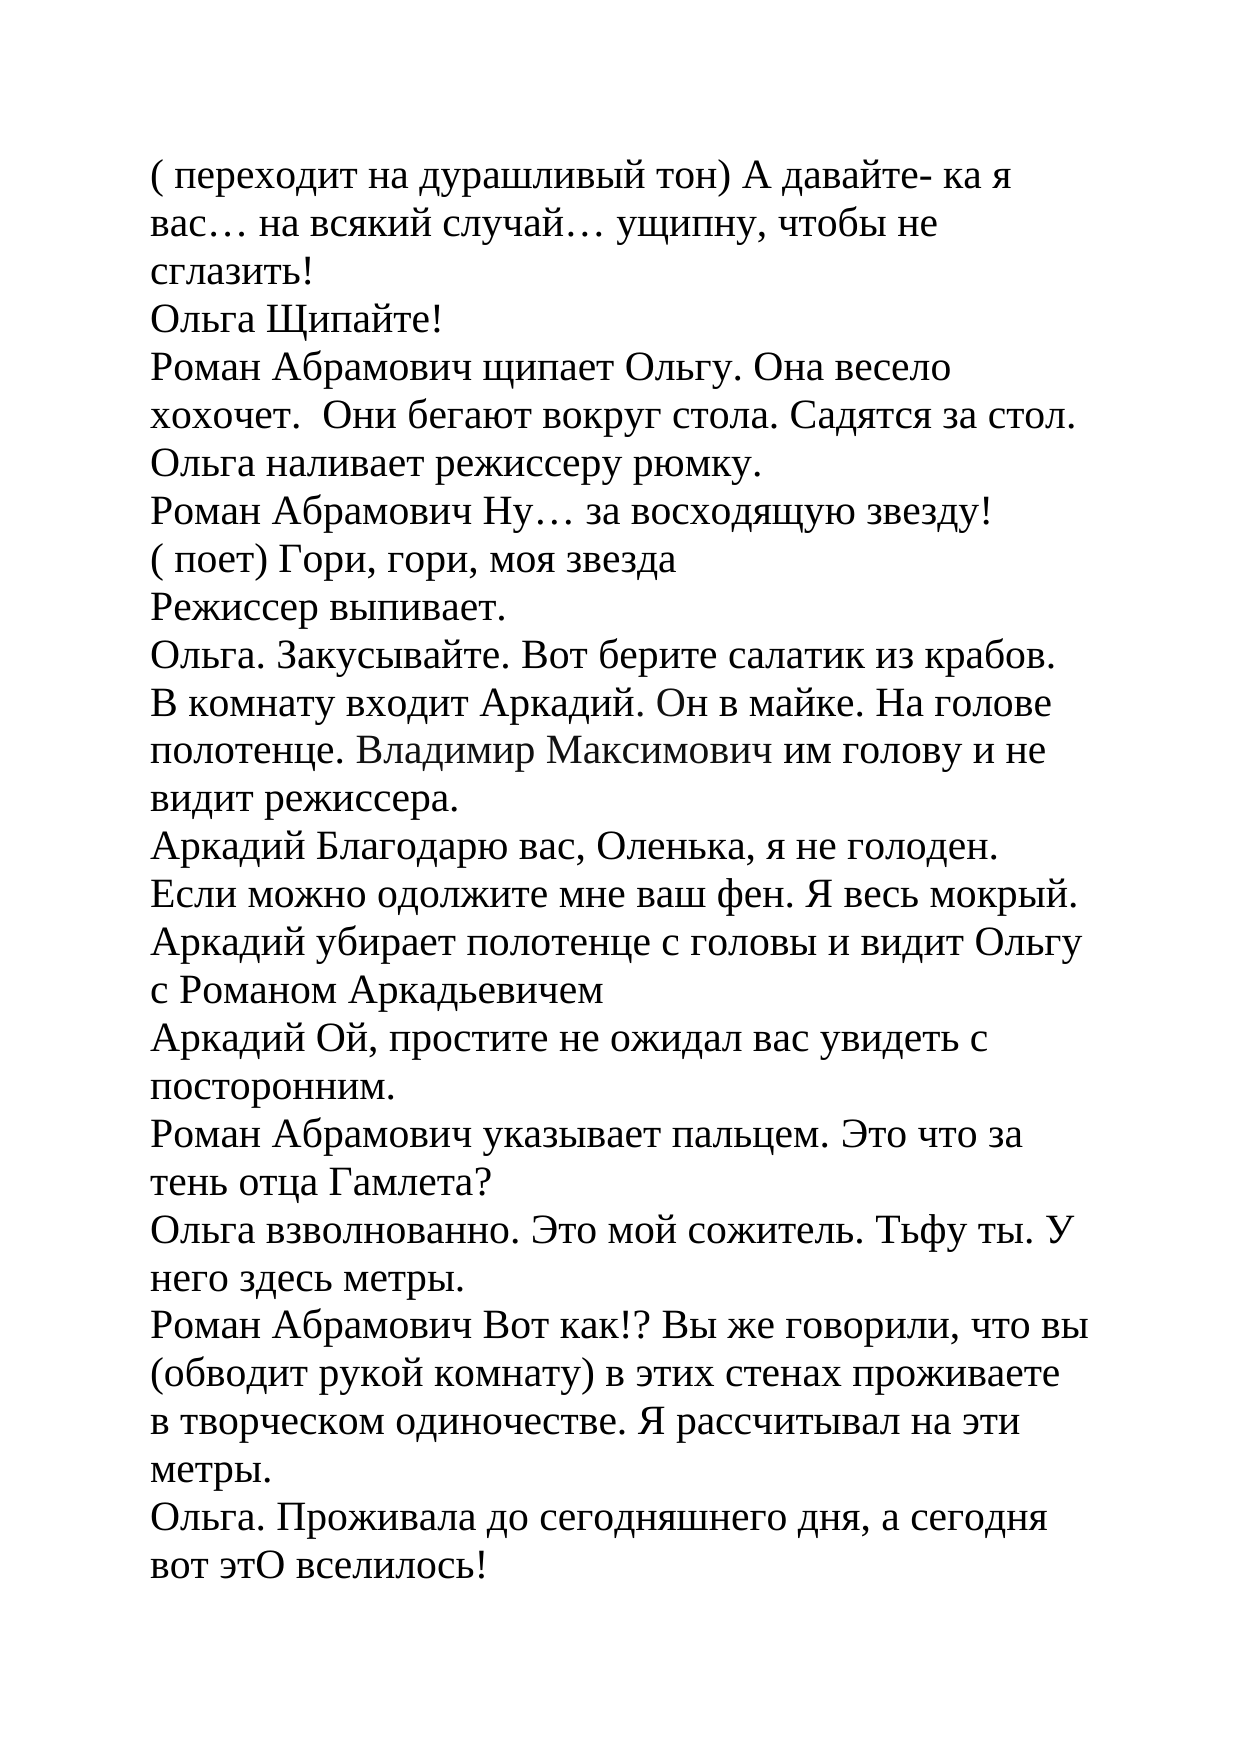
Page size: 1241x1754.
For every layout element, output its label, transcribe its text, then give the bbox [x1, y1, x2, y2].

text Ольга. Проживала до сегодняшнего дня, а сегодня вот этО вселилось! [150, 1492, 1090, 1587]
text Аркадий Ой, простите не ожидал вас увидеть с посторонним. [150, 1012, 1090, 1108]
text Ольга взволнованно. Это мой сожитель. Тьфу ты. У него здесь метры. [150, 1204, 1090, 1300]
text В комнату входит Аркадий. Он в майке. На голове полотенце. Владимир Максимович им голову и не видит режиссера. [150, 677, 1090, 821]
text Ольга. Закусывайте. Вот берите салатик из крабов. [150, 629, 1090, 677]
text Роман Абрамович Вот как!? Вы же говорили, что вы (обводит рукой комнату) в этих стенах проживаете в творческом одиночестве. Я рассчитывал на эти метры. [150, 1300, 1090, 1492]
text Аркадий Благодарю вас, Оленька, я не голоден. Если можно одолжите мне ваш фен. Я весь мокрый. [150, 821, 1090, 917]
text Аркадий убирает полотенце с головы и видит Ольгу с Романом Аркадьевичем [150, 917, 1090, 1012]
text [150, 150, 1090, 294]
text Роман Абрамович щипает Ольгу. Она весело хохочет. Они бегают вокруг стола. Садятся за стол. Ольга наливает режиссеру рюмку. [150, 342, 1090, 485]
text Роман Абрамович указывает пальцем. Это что за тень отца Гамлета? [150, 1108, 1090, 1204]
text Ольга Щипайте! [150, 294, 1090, 342]
text Роман Абрамович Ну… за восходящую звезду! ( поет) Гори, гори, моя звезда [150, 485, 1090, 581]
text Режиссер выпивает. [150, 581, 1090, 629]
